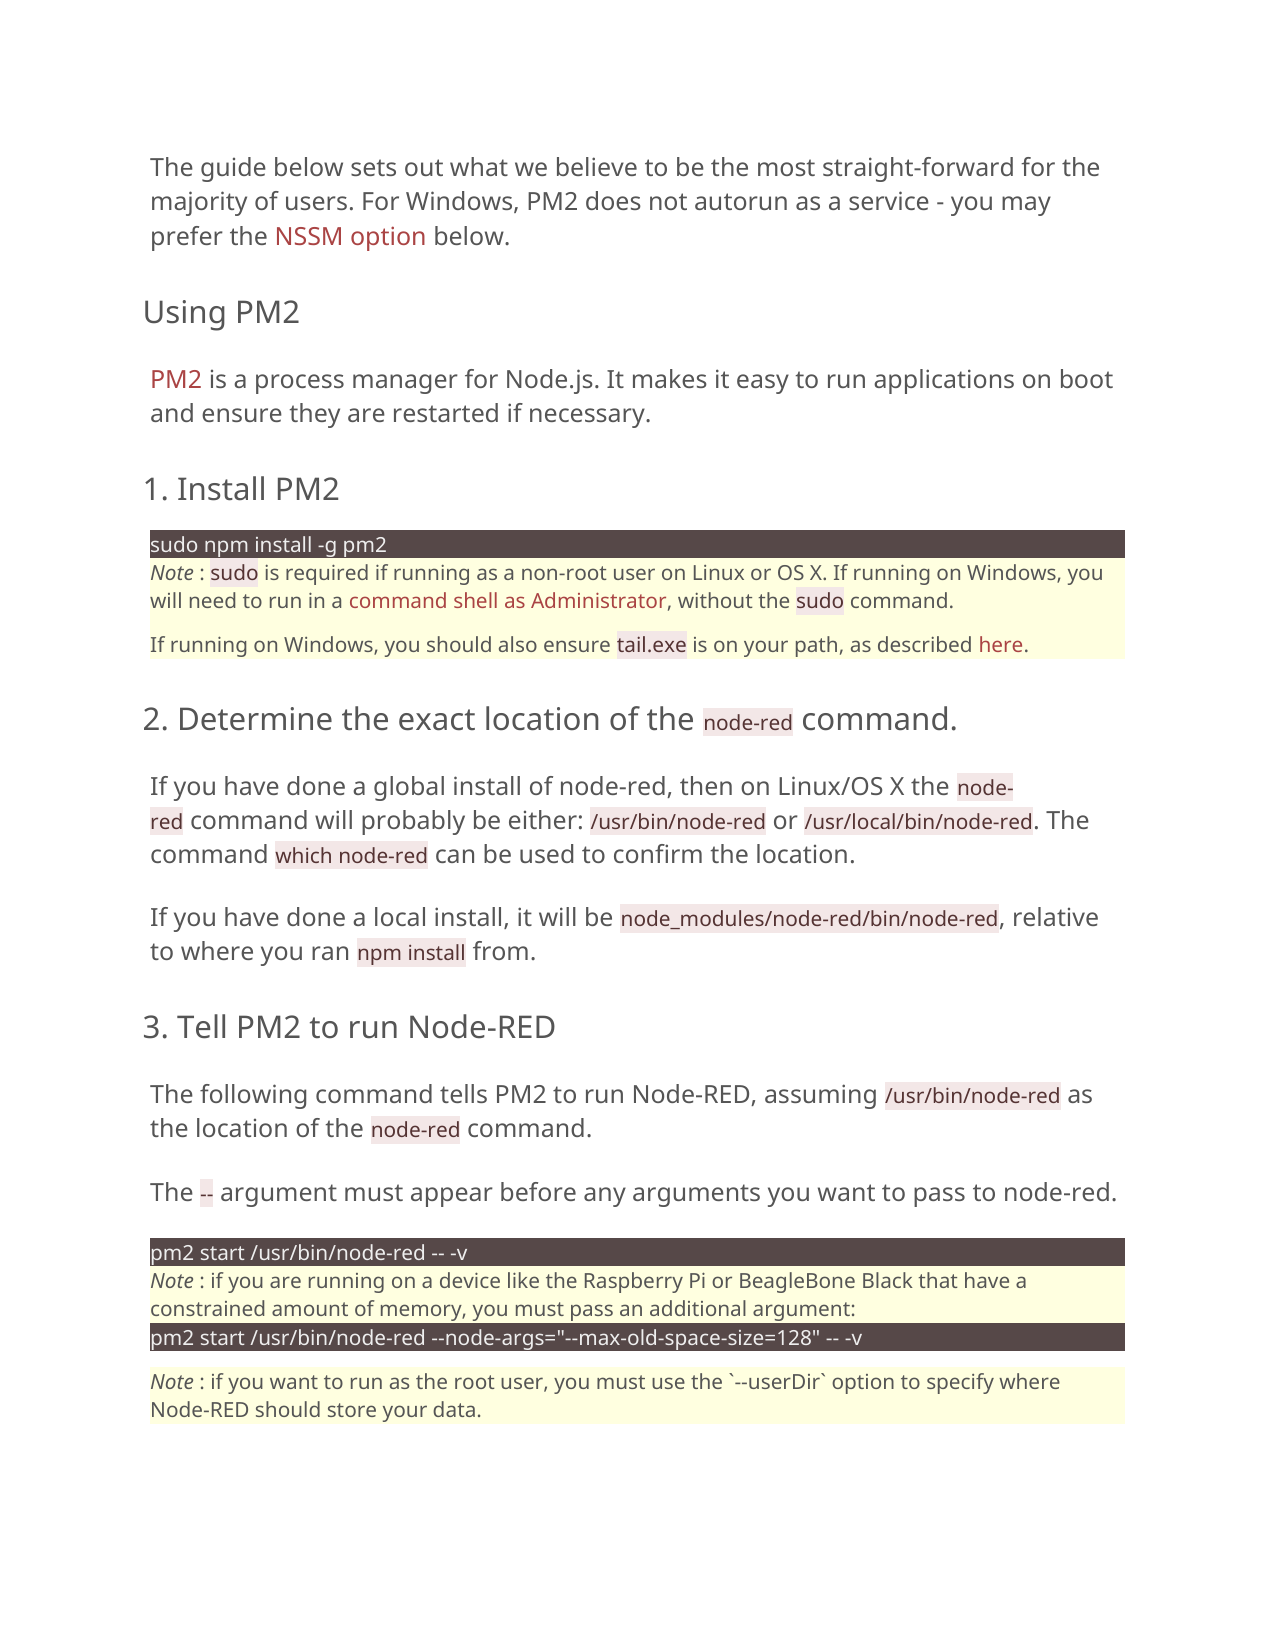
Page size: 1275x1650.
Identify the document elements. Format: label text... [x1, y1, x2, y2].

text The guide below sets out what we believe to be the most straight-forward for the majority of users. For Windows, PM2 does not autorun as a service - you may prefer the NSSM option below. [150, 150, 1125, 252]
text If you have done a global install of node-red, then on Linux/OS X the node-red command will probably be either: /usr/bin/node-red or /usr/local/bin/node-red. The command which node-red can be used to confirm the location. [150, 768, 1125, 871]
text Using PM2 [142, 290, 1125, 332]
text 1. Install PM2 [142, 467, 1125, 510]
text The following command tells PM2 to run Node-RED, assuming /usr/bin/node-red as the location of the node-red command. [150, 1077, 1125, 1145]
text If running on Windows, you should also ensure tail.exe is on your path, as described here. [150, 631, 617, 659]
text Note : if you are running on a device like the Raspberry Pi or BeagleBone Black that have a constrained amount of memory, you must pass an additional argument: [150, 1266, 1125, 1323]
text If you have done a local install, it will be node_modules/node-red/bin/node-red, relative to where you ran npm install from. [150, 900, 1125, 968]
text If running on Windows, you should also ensure tail.exe is on your path, as described here. [687, 631, 1125, 659]
text pm2 start /usr/bin/node-red -- -v [150, 1238, 1125, 1266]
text 2. Determine the exact location of the node-red command. [142, 697, 1125, 739]
text sudo npm install -g pm2 [150, 530, 1125, 558]
text 3. Tell PM2 to run Node-RED [142, 1005, 1125, 1048]
text PM2 is a process manager for Node.js. It makes it easy to run applications on boot and ensure they are restarted if necessary. [150, 361, 1125, 429]
text Note : sudo is required if running as a non-root user on Linux or OS X. If running on Windows, you will need to run in a command shell as Administrator, without the sudo command. [150, 558, 1125, 615]
text The -- argument must appear before any arguments you want to pass to node-red. [150, 1174, 1125, 1208]
text Note : if you want to run as the root user, you must use the `--userDir` option to specify where Node-RED should store your data. [150, 1367, 1125, 1424]
text pm2 start /usr/bin/node-red --node-args="--max-old-space-size=128" -- -v [150, 1323, 1125, 1351]
